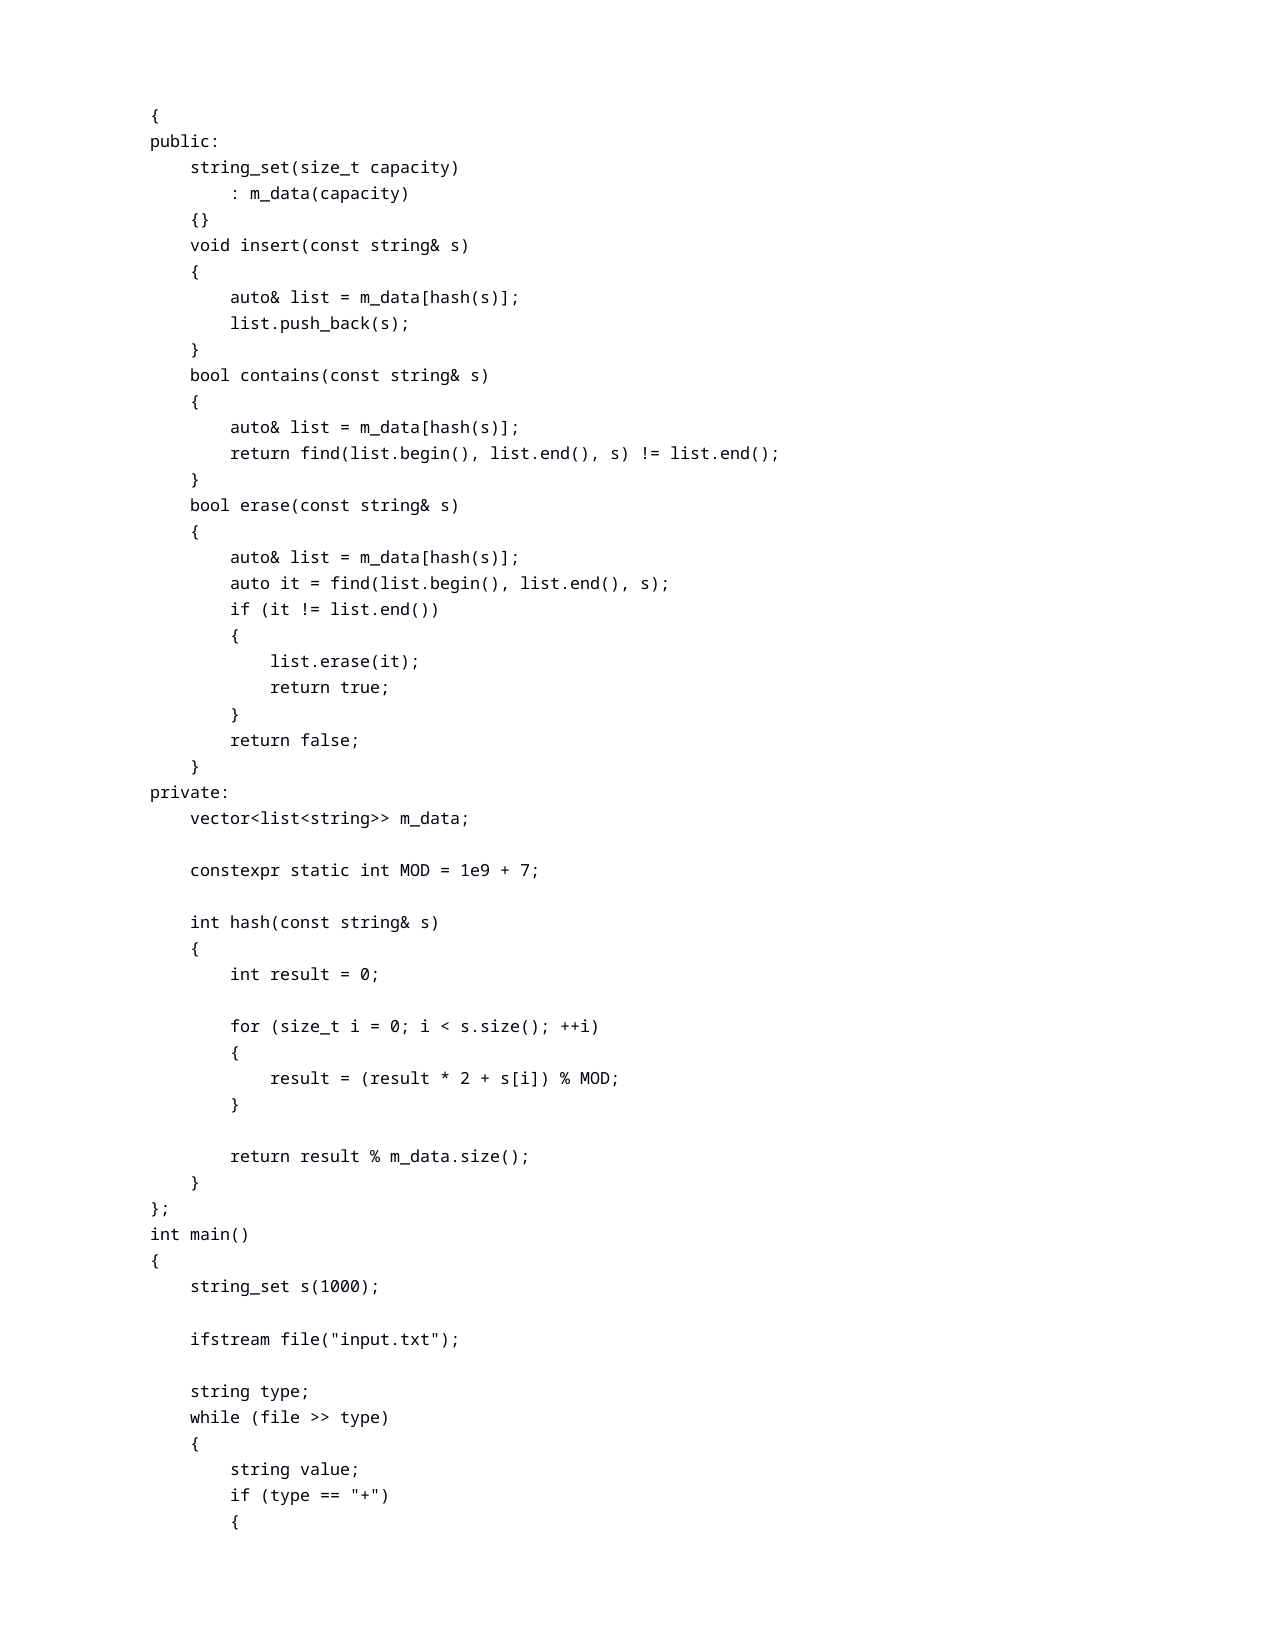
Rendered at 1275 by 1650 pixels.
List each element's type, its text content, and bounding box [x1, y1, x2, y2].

text int hash(const string& s) [150, 910, 1125, 933]
text } [150, 1171, 1125, 1193]
text return false; [150, 728, 1125, 751]
text if (type == "+") [150, 1483, 1125, 1506]
text } [150, 702, 1125, 725]
text result = (result * 2 + s[i]) % MOD; [150, 1067, 1125, 1089]
text { [150, 1509, 1125, 1532]
text list.push_back(s); [150, 311, 1125, 334]
text int result = 0; [150, 962, 1125, 985]
text if (it != list.end()) [150, 598, 1125, 621]
text { [150, 389, 1125, 412]
text { [150, 520, 1125, 542]
text } [150, 337, 1125, 360]
text { [150, 1249, 1125, 1272]
text }; [150, 1197, 1125, 1219]
text ifstream file("input.txt"); [150, 1327, 1125, 1350]
text return true; [150, 676, 1125, 699]
text { [150, 103, 1125, 126]
text string value; [150, 1457, 1125, 1480]
text auto it = find(list.begin(), list.end(), s); [150, 572, 1125, 594]
text string_set(size_t capacity) [150, 155, 1125, 178]
text public: [150, 129, 1125, 152]
text { [150, 624, 1125, 647]
text string_set s(1000); [150, 1275, 1125, 1298]
text auto& list = m_data[hash(s)]; [150, 285, 1125, 308]
text for (size_t i = 0; i < s.size(); ++i) [150, 1014, 1125, 1037]
text bool contains(const string& s) [150, 363, 1125, 386]
text bool erase(const string& s) [150, 494, 1125, 516]
text vector<list<string>> m_data; [150, 806, 1125, 829]
text while (file >> type) [150, 1405, 1125, 1428]
text {} [150, 207, 1125, 230]
text auto& list = m_data[hash(s)]; [150, 416, 1125, 438]
text return result % m_data.size(); [150, 1145, 1125, 1167]
text { [150, 936, 1125, 959]
text } [150, 1093, 1125, 1115]
text } [150, 754, 1125, 777]
text { [150, 259, 1125, 282]
text : m_data(capacity) [150, 181, 1125, 204]
text return find(list.begin(), list.end(), s) != list.end(); [150, 442, 1125, 464]
text private: [150, 780, 1125, 803]
text } [150, 468, 1125, 490]
text void insert(const string& s) [150, 233, 1125, 256]
text constexpr static int MOD = 1e9 + 7; [150, 858, 1125, 881]
text int main() [150, 1223, 1125, 1246]
text { [150, 1431, 1125, 1454]
text string type; [150, 1379, 1125, 1402]
text list.erase(it); [150, 650, 1125, 673]
text { [150, 1041, 1125, 1063]
text auto& list = m_data[hash(s)]; [150, 546, 1125, 568]
